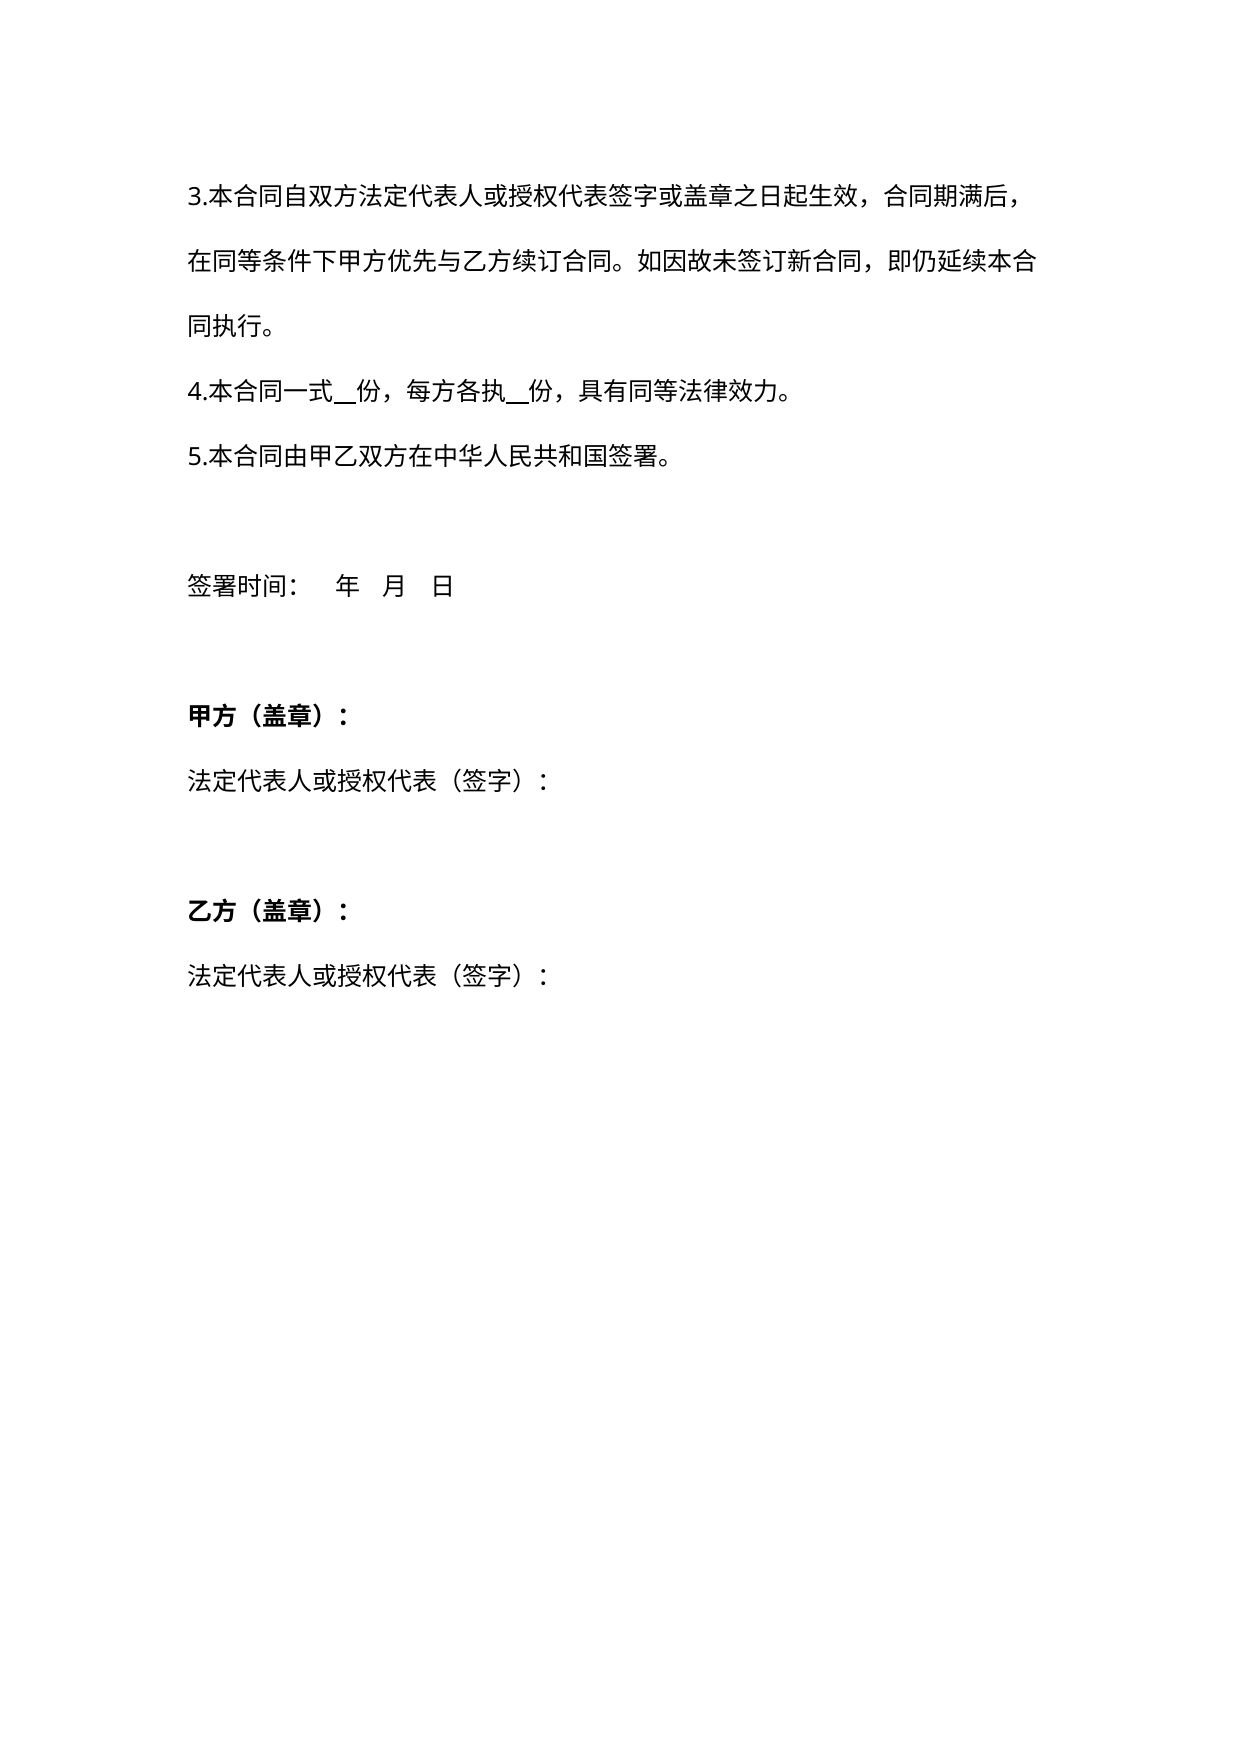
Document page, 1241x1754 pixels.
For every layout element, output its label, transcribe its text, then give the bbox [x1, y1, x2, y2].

text 签署时间： 年 月 日 [187, 552, 1053, 617]
text 法定代表人或授权代表（签字）： [187, 747, 1053, 812]
text 乙方（盖章）： [187, 812, 1053, 942]
text 5.本合同由甲乙双方在中华人民共和国签署。 [187, 422, 1053, 487]
text 甲方（盖章）： [187, 617, 1053, 747]
text 4.本合同一式 份，每方各执 份，具有同等法律效力。 [187, 357, 1053, 422]
text 3.本合同自双方法定代表人或授权代表签字或盖章之日起生效，合同期满后，在同等条件下甲方优先与乙方续订合同。如因故未签订新合同，即仍延续本合同执行。 [187, 162, 1053, 357]
text 法定代表人或授权代表（签字）： [187, 942, 1053, 1007]
